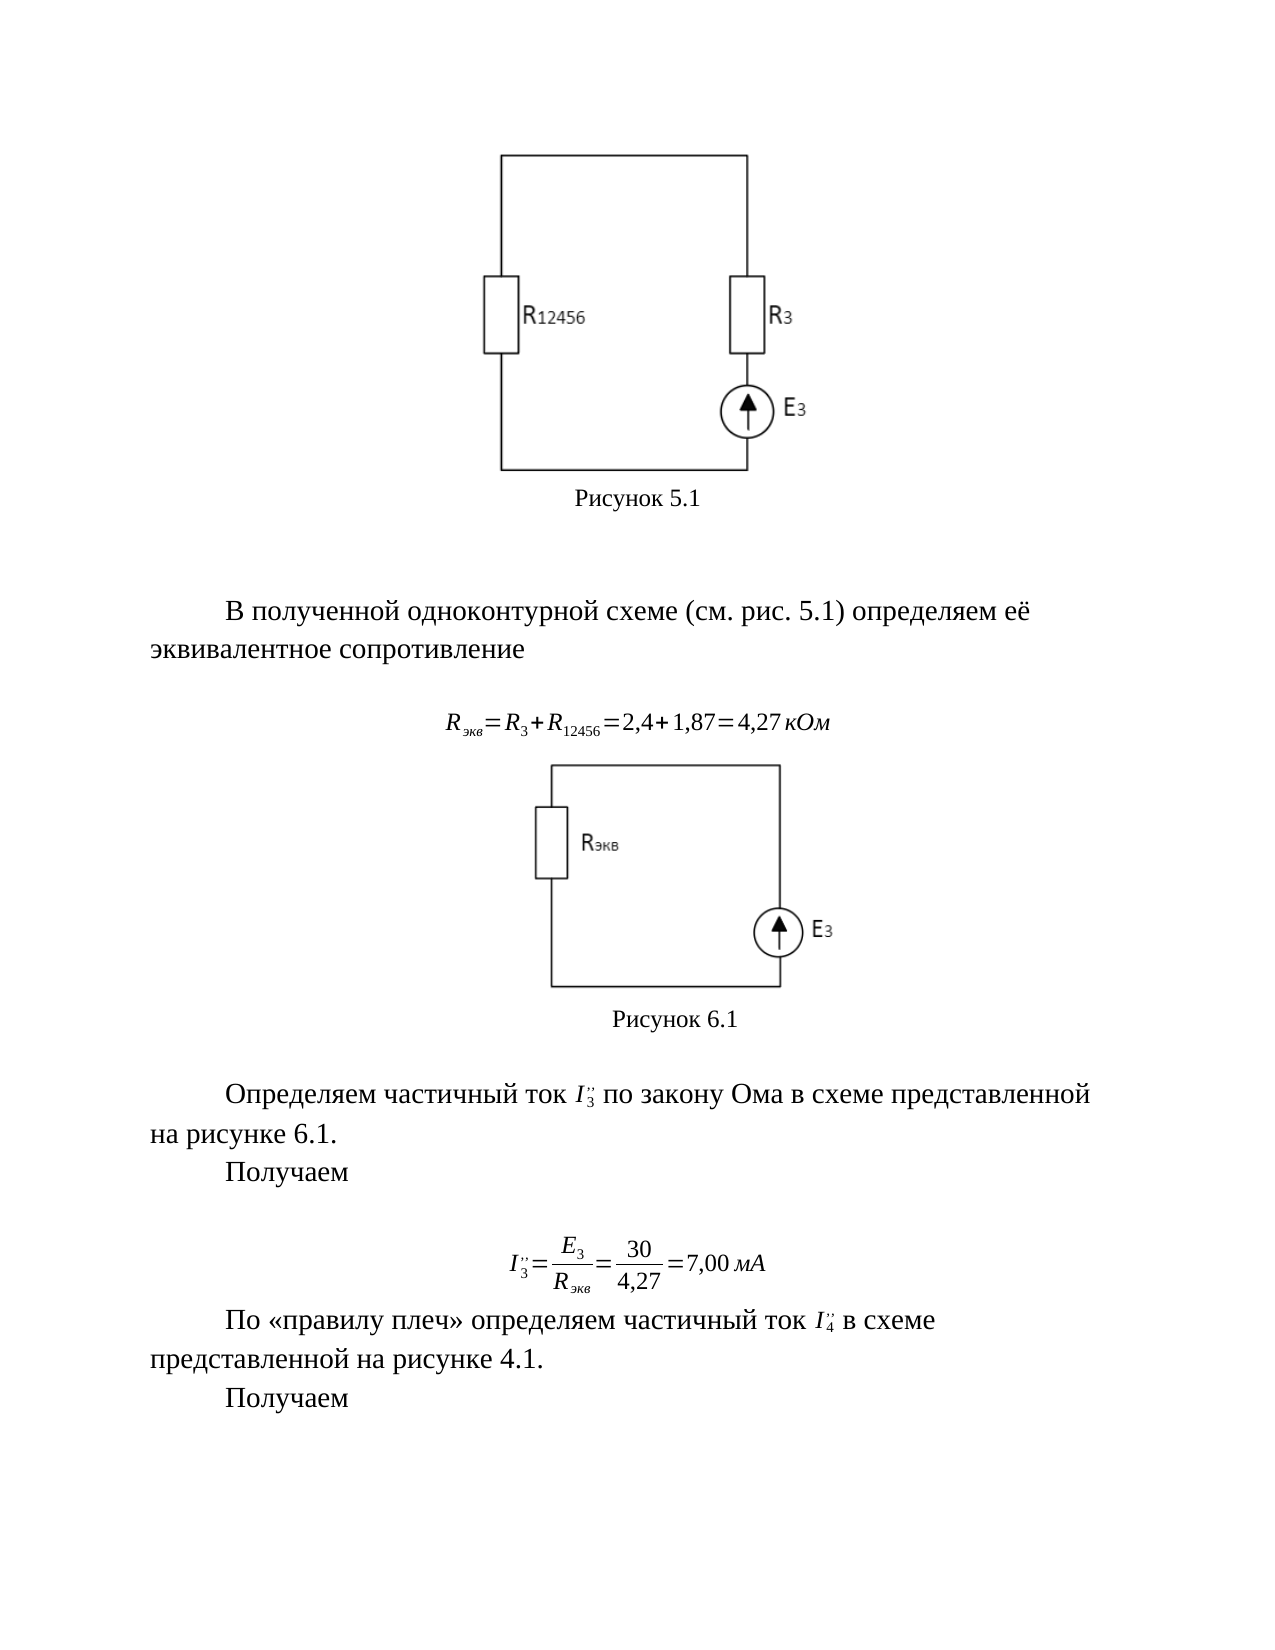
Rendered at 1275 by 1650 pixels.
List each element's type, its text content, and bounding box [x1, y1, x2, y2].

picture [513, 743, 837, 1001]
text Рисунок 6.1 [150, 1004, 1125, 1033]
text Определяем частичный ток по закону Ома в схеме представленной на рисунке 6.1. [150, 1076, 1125, 1149]
text Получаем [225, 1154, 1125, 1188]
picture [463, 150, 820, 478]
text По «правилу плеч» определяем частичный ток в схеме представленной на рисунке 4.1. [150, 1302, 1125, 1375]
text Получаем [150, 1380, 1125, 1413]
text В полученной одноконтурной схеме (см. рис. 5.1) определяем её эквивалентное сопротивление [150, 593, 1125, 665]
text Рисунок 5.1 [150, 483, 1125, 512]
